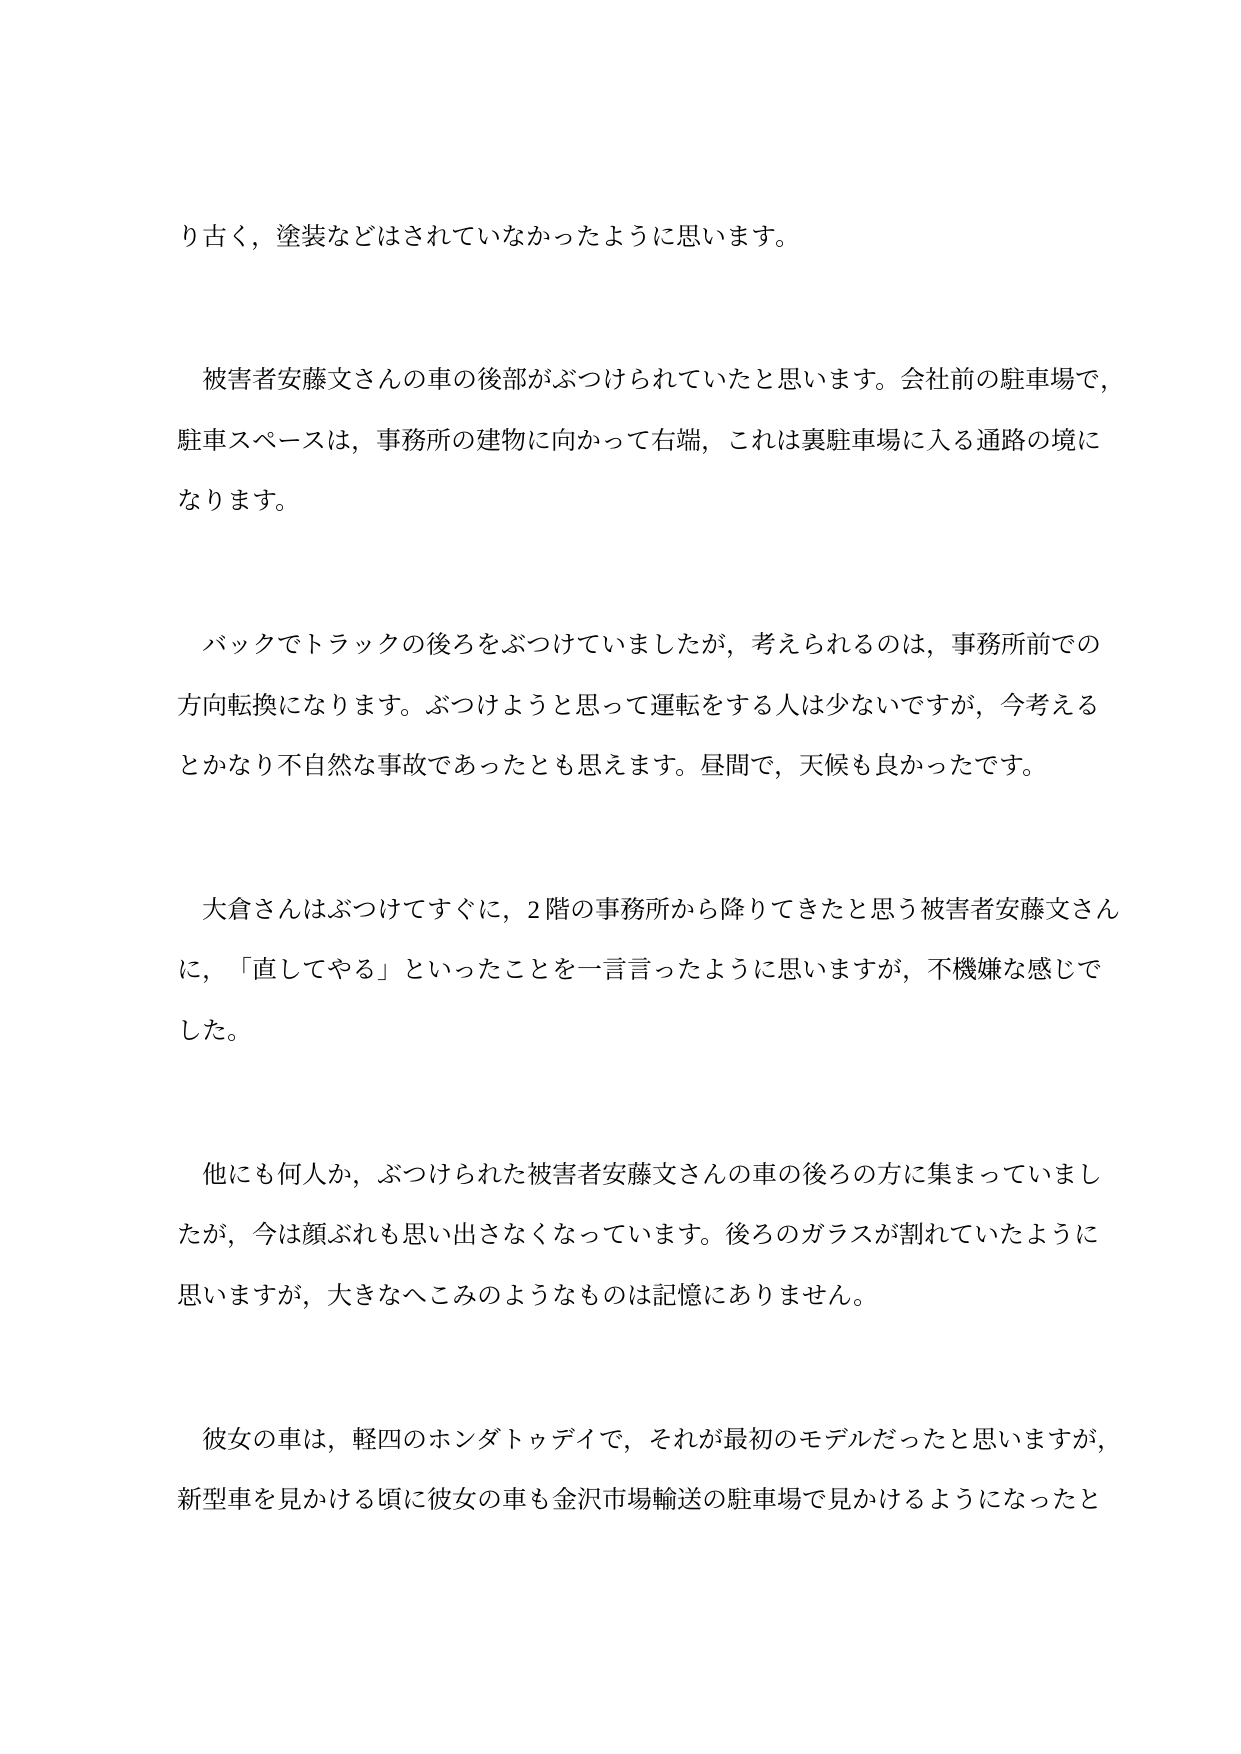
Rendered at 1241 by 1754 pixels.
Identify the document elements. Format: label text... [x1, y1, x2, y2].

text 大倉さんは市場急配センターの社員ではなく，4トン車の持ち込み運転手でした。けっこう箱の大きな4トン車で，家具でも運んでいたようなトラックでした。かなり古く，塗装などはされていなかったように思います。 [177, 208, 1122, 261]
text 彼女の車は，軽四のホンダトゥデイで，それが最初のモデルだったと思いますが，新型車を見かける頃に彼女の車も金沢市場輸送の駐車場で見かけるようになったと記憶にあります。平成2年春のことです。 [177, 1411, 1122, 1524]
text バックでトラックの後ろをぶつけていましたが，考えられるのは，事務所前での方向転換になります。ぶつけようと思って運転をする人は少ないですが，今考えるとかなり不自然な事故であったとも思えます。昼間で，天候も良かったです。 [177, 617, 1122, 790]
text 大倉さんはぶつけてすぐに，2階の事務所から降りてきたと思う被害者安藤文さんに，「直してやる」といったことを一言言ったように思いますが，不機嫌な感じでした。 [177, 881, 1122, 1055]
text 他にも何人か，ぶつけられた被害者安藤文さんの車の後ろの方に集まっていましたが，今は顔ぶれも思い出さなくなっています。後ろのガラスが割れていたように思いますが，大きなへこみのようなものは記憶にありません。 [177, 1146, 1122, 1320]
text 被害者安藤文さんの車の後部がぶつけられていたと思います。会社前の駐車場で，駐車スペースは，事務所の建物に向かって右端，これは裏駐車場に入る通路の境になります。 [177, 352, 1122, 525]
